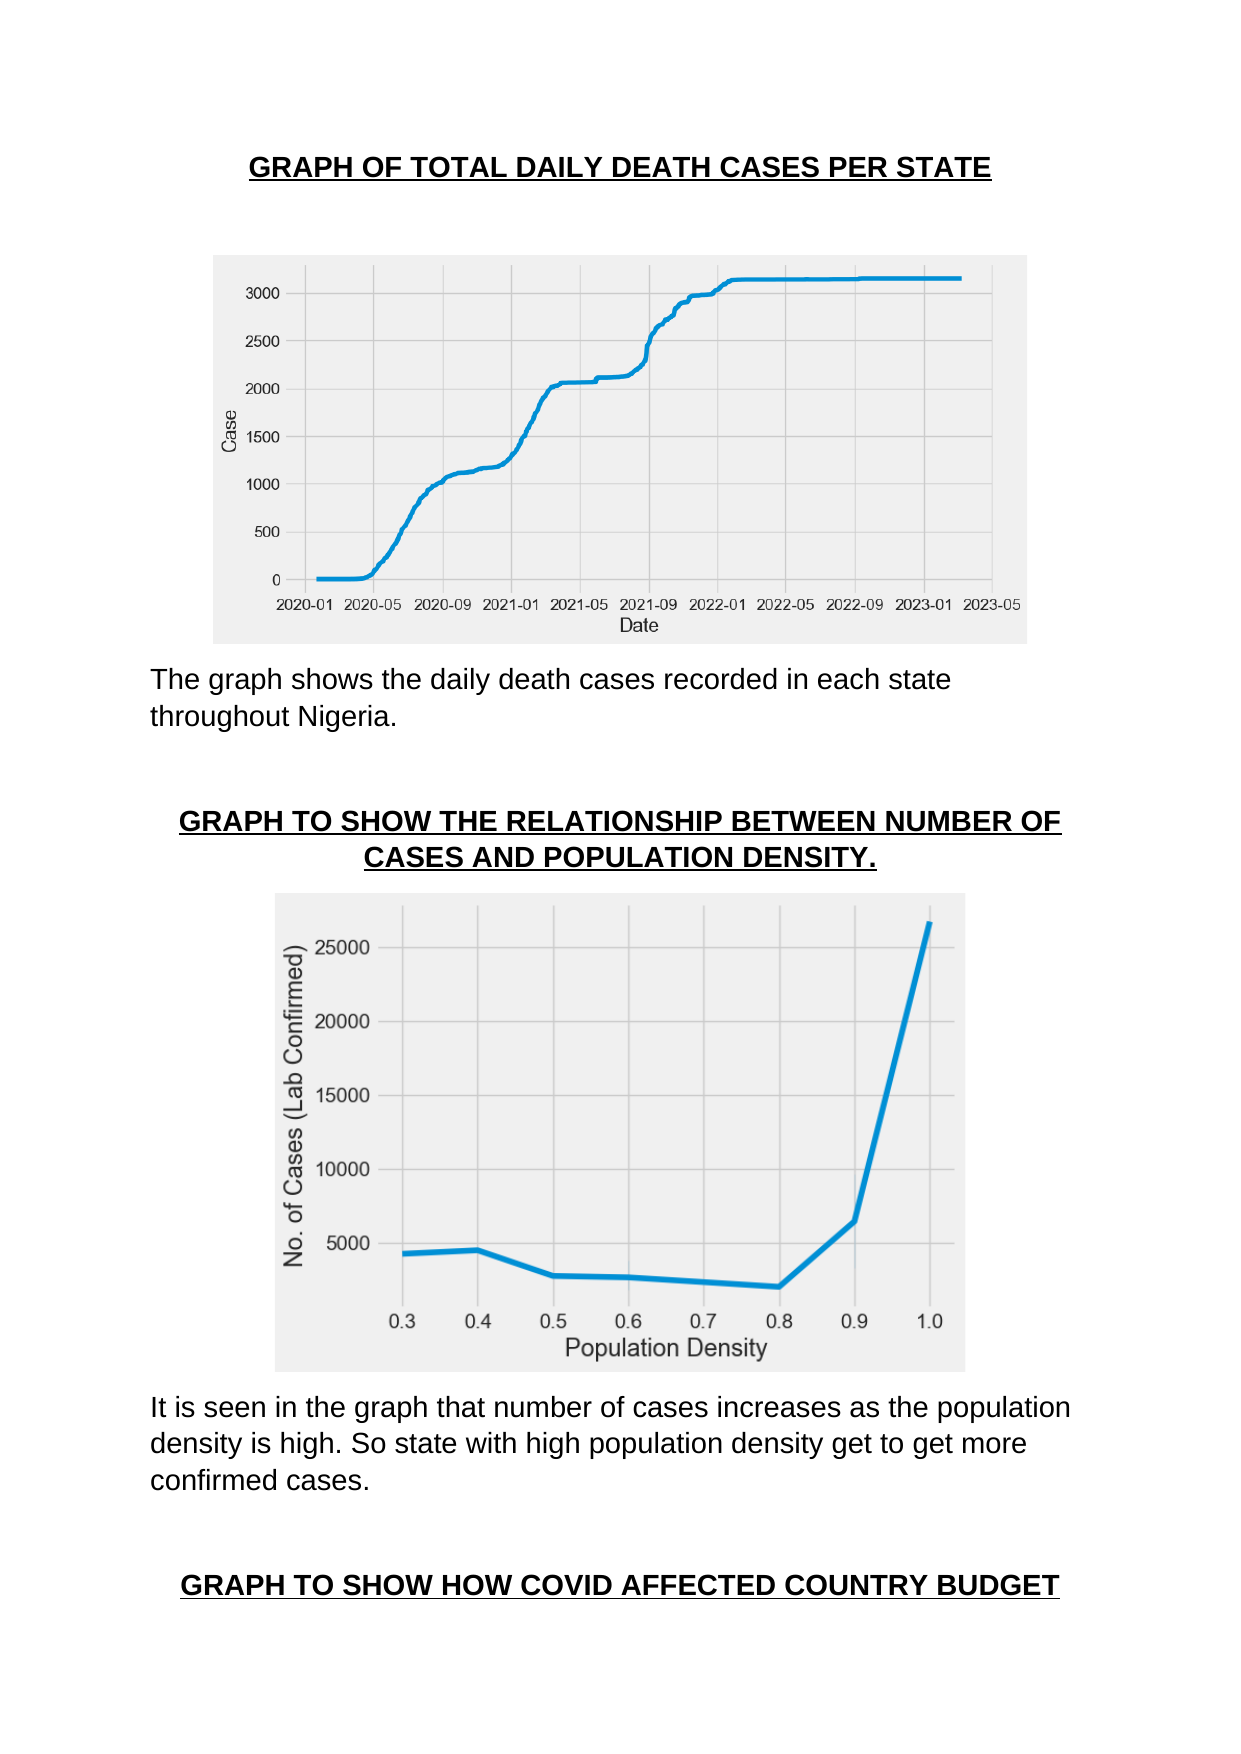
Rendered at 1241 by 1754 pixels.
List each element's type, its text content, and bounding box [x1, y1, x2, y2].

picture [213, 255, 1028, 644]
text GRAPH OF TOTAL DAILY DEATH CASES PER STATE [150, 150, 1090, 183]
picture [274, 893, 966, 1372]
text The graph shows the daily death cases recorded in each state throughout Nigeria. [150, 662, 1090, 732]
text It is seen in the graph that number of cases increases as the population density is high. So state with high population density get to get more confirmed cases. [150, 1390, 1090, 1496]
text GRAPH TO SHOW THE RELATIONSHIP BETWEEN NUMBER OF CASES AND POPULATION DENSITY. [150, 804, 1090, 874]
text GRAPH TO SHOW HOW COVID AFFECTED COUNTRY BUDGET [150, 1568, 1090, 1602]
